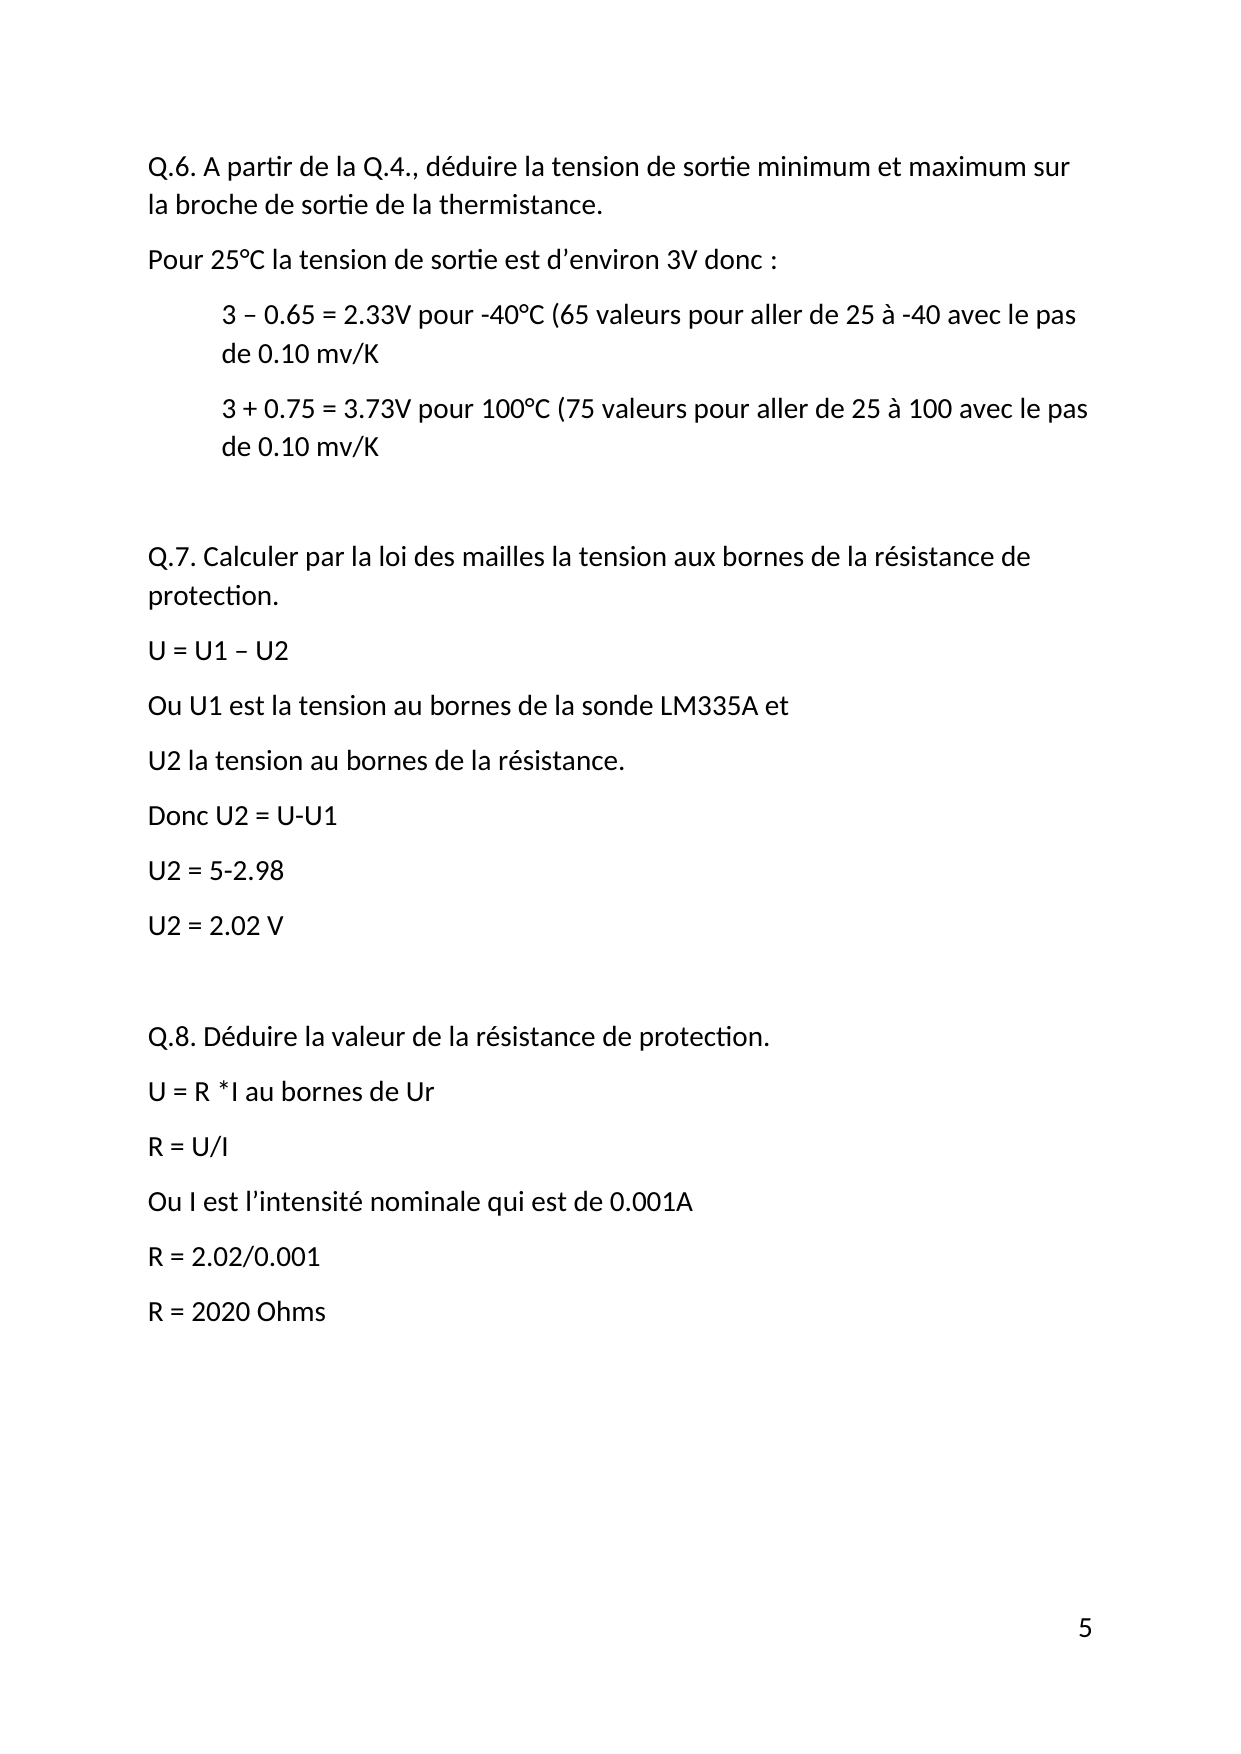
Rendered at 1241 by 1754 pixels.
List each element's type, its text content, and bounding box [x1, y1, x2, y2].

text 3 – 0.65 = 2.33V pour -40°C (65 valeurs pour aller de 25 à -40 avec le pas de 0.10 mv/K [221, 296, 1093, 370]
text R = 2.02/0.001 [148, 1238, 1093, 1274]
text 3 + 0.75 = 3.73V pour 100°C (75 valeurs pour aller de 25 à 100 avec le pas de 0.10 mv/K [221, 390, 1093, 464]
text Pour 25°C la tension de sortie est d’environ 3V donc : [148, 241, 1093, 277]
text Q.7. Calculer par la loi des mailles la tension aux bornes de la résistance de protection. [148, 538, 1093, 612]
text Q.6. A partir de la Q.4., déduire la tension de sortie minimum et maximum sur la broche de sortie de la thermistance. [148, 148, 1093, 222]
text Ou U1 est la tension au bornes de la sonde LM335A et [148, 687, 1093, 723]
text U2 la tension au bornes de la résistance. [148, 742, 1093, 778]
text Ou I est l’intensité nominale qui est de 0.001A [148, 1183, 1093, 1219]
text R = U/I [148, 1128, 1093, 1163]
text Donc U2 = U-U1 [148, 797, 1093, 833]
text Q.8. Déduire la valeur de la résistance de protection. [148, 1018, 1093, 1053]
text U2 = 5-2.98 [148, 852, 1093, 888]
text U2 = 2.02 V [148, 907, 1093, 943]
text U = R *I au bornes de Ur [148, 1073, 1093, 1108]
text R = 2020 Ohms [148, 1293, 1093, 1329]
text U = U1 – U2 [148, 632, 1093, 668]
